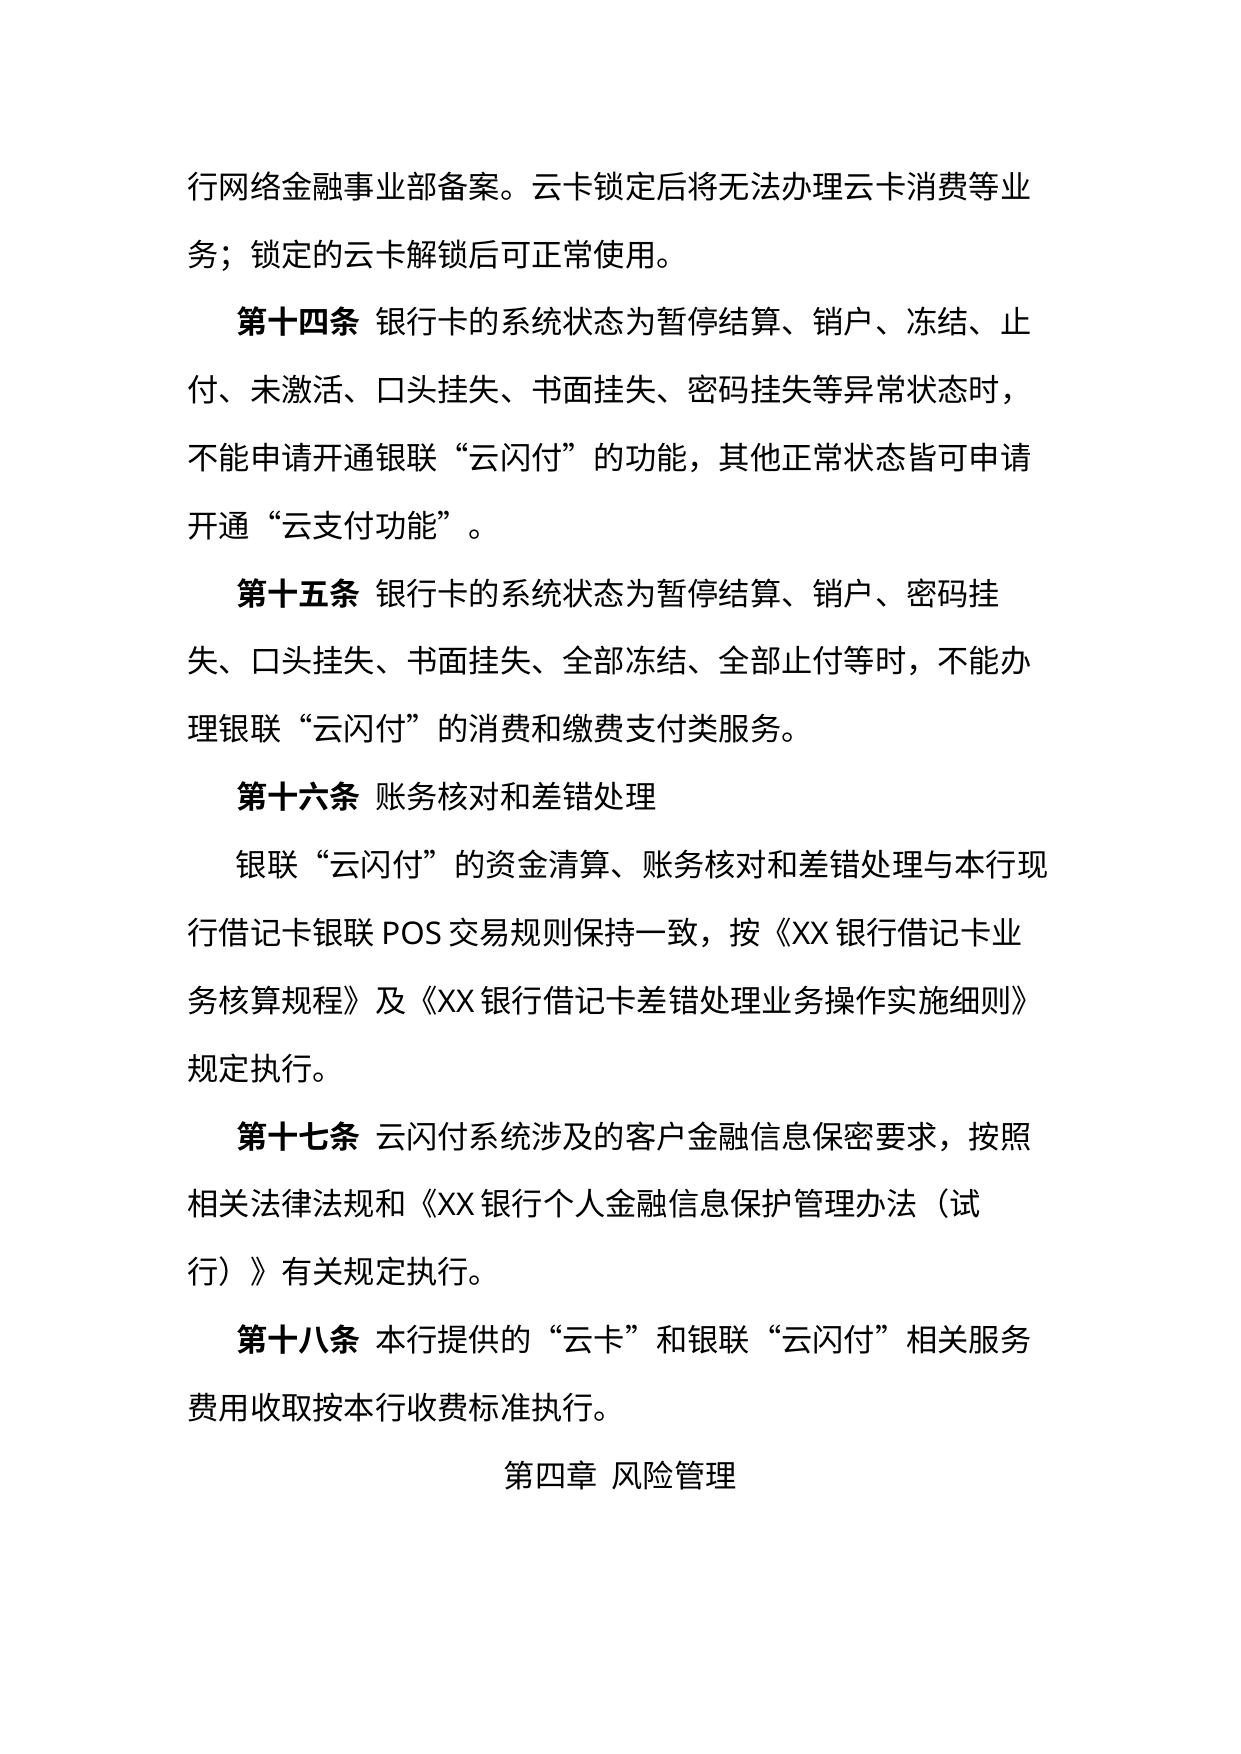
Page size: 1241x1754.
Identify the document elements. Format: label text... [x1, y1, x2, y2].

text 第十七条 云闪付系统涉及的客户金融信息保密要求，按照相关法律法规和《XX银行个人金融信息保护管理办法（试行）》有关规定执行。 [187, 1112, 1053, 1293]
text 第十五条 银行卡的系统状态为暂停结算、销户、密码挂失、口头挂失、书面挂失、全部冻结、全部止付等时，不能办理银联“云闪付”的消费和缴费支付类服务。 [187, 569, 1053, 750]
text 第四章 风险管理 [187, 1451, 1053, 1496]
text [187, 162, 1053, 275]
text 第十四条 银行卡的系统状态为暂停结算、销户、冻结、止付、未激活、口头挂失、书面挂失、密码挂失等异常状态时，不能申请开通银联“云闪付”的功能，其他正常状态皆可申请开通“云支付功能”。 [187, 298, 1053, 546]
text 第十六条 账务核对和差错处理 [187, 772, 1053, 817]
text 第十八条 本行提供的“云卡”和银联“云闪付”相关服务费用收取按本行收费标准执行。 [187, 1315, 1053, 1428]
text 银联“云闪付”的资金清算、账务核对和差错处理与本行现行借记卡银联POS交易规则保持一致，按《XX银行借记卡业务核算规程》及《XX银行借记卡差错处理业务操作实施细则》规定执行。 [187, 840, 1053, 1089]
